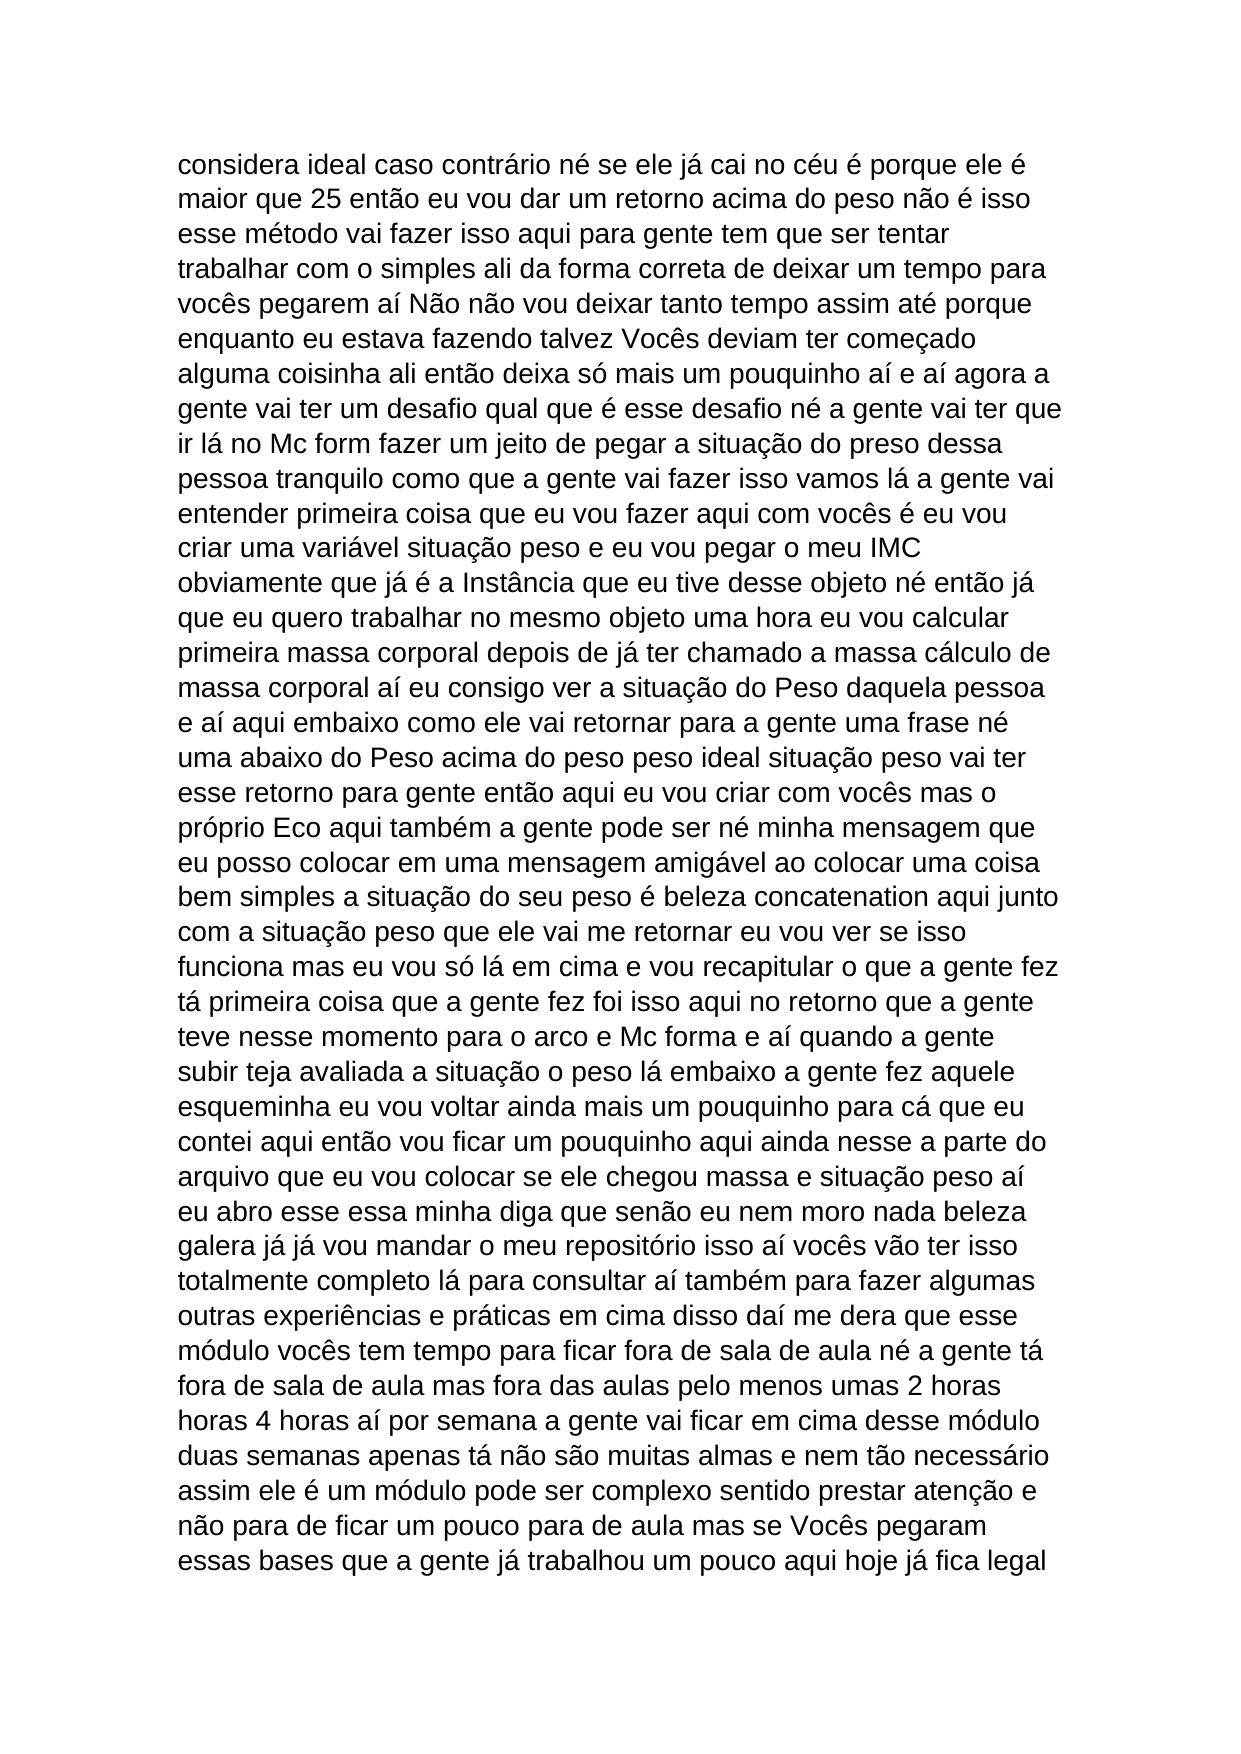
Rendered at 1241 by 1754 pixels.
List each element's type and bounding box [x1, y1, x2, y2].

text [177, 148, 1063, 1576]
